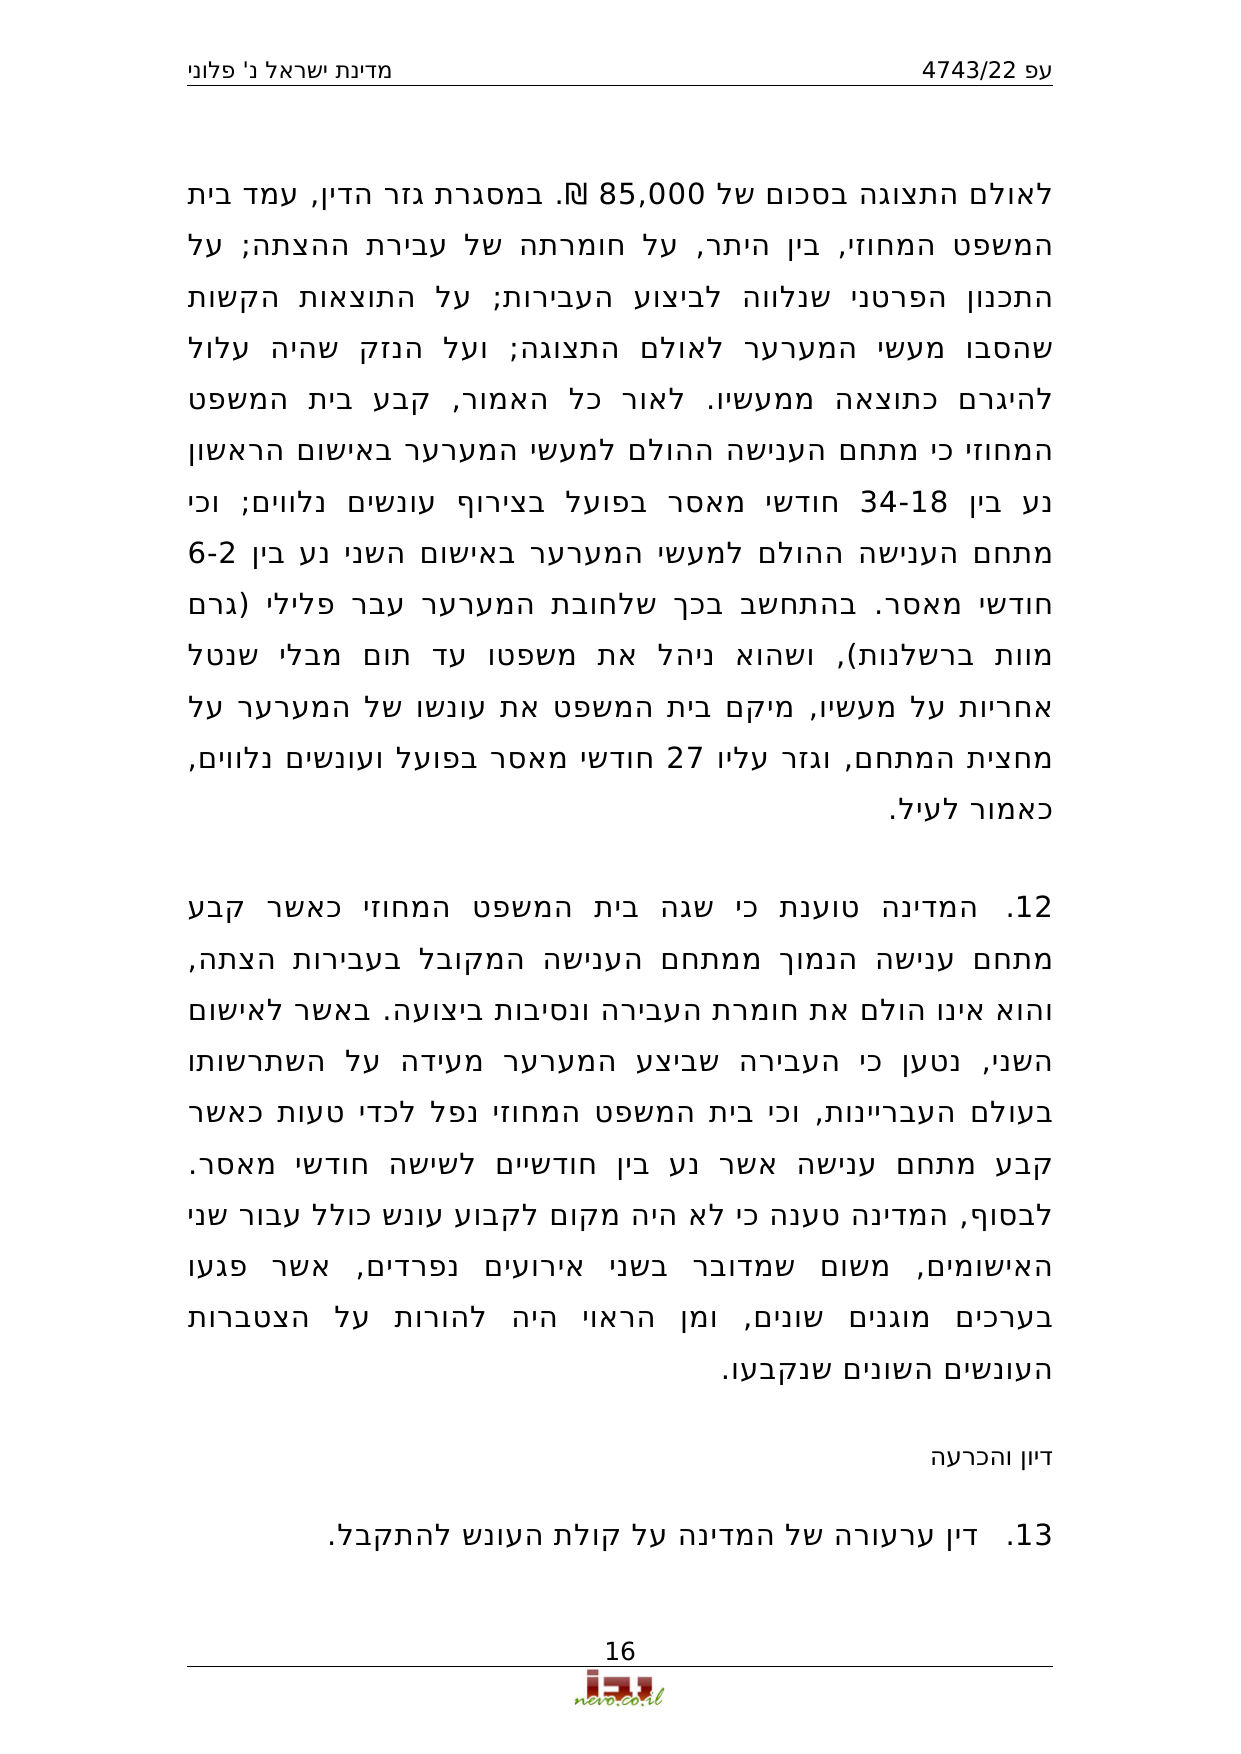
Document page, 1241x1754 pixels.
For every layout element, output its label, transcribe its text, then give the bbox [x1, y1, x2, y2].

text 13. דין ערעורה של המדינה על קולת העונש להתקבל. [187, 1517, 1053, 1552]
text דיון והכרעה [187, 1442, 1053, 1472]
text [187, 177, 1053, 826]
text 12. המדינה טוענת כי שגה בית המשפט המחוזי כאשר קבע מתחם ענישה הנמוך ממתחם הענישה המקובל בעבירות הצתה, והוא אינו הולם את חומרת העבירה ונסיבות ביצועה. באשר לאישום השני, נטען כי העבירה שביצע המערער מעידה על השתרשותו בעולם העבריינות, וכי בית המשפט המחוזי נפל לכדי טעות כאשר קבע מתחם ענישה אשר נע בין חודשיים לשישה חודשי מאסר. לבסוף, המדינה טענה כי לא היה מקום לקבוע עונש כולל עבור שני האישומים, משום שמדובר בשני אירועים נפרדים, אשר פגעו בערכים מוגנים שונים, ומן הראוי היה להורות על הצטברות העונשים השונים שנקבעו. [187, 890, 1053, 1386]
picture [574, 1669, 666, 1707]
